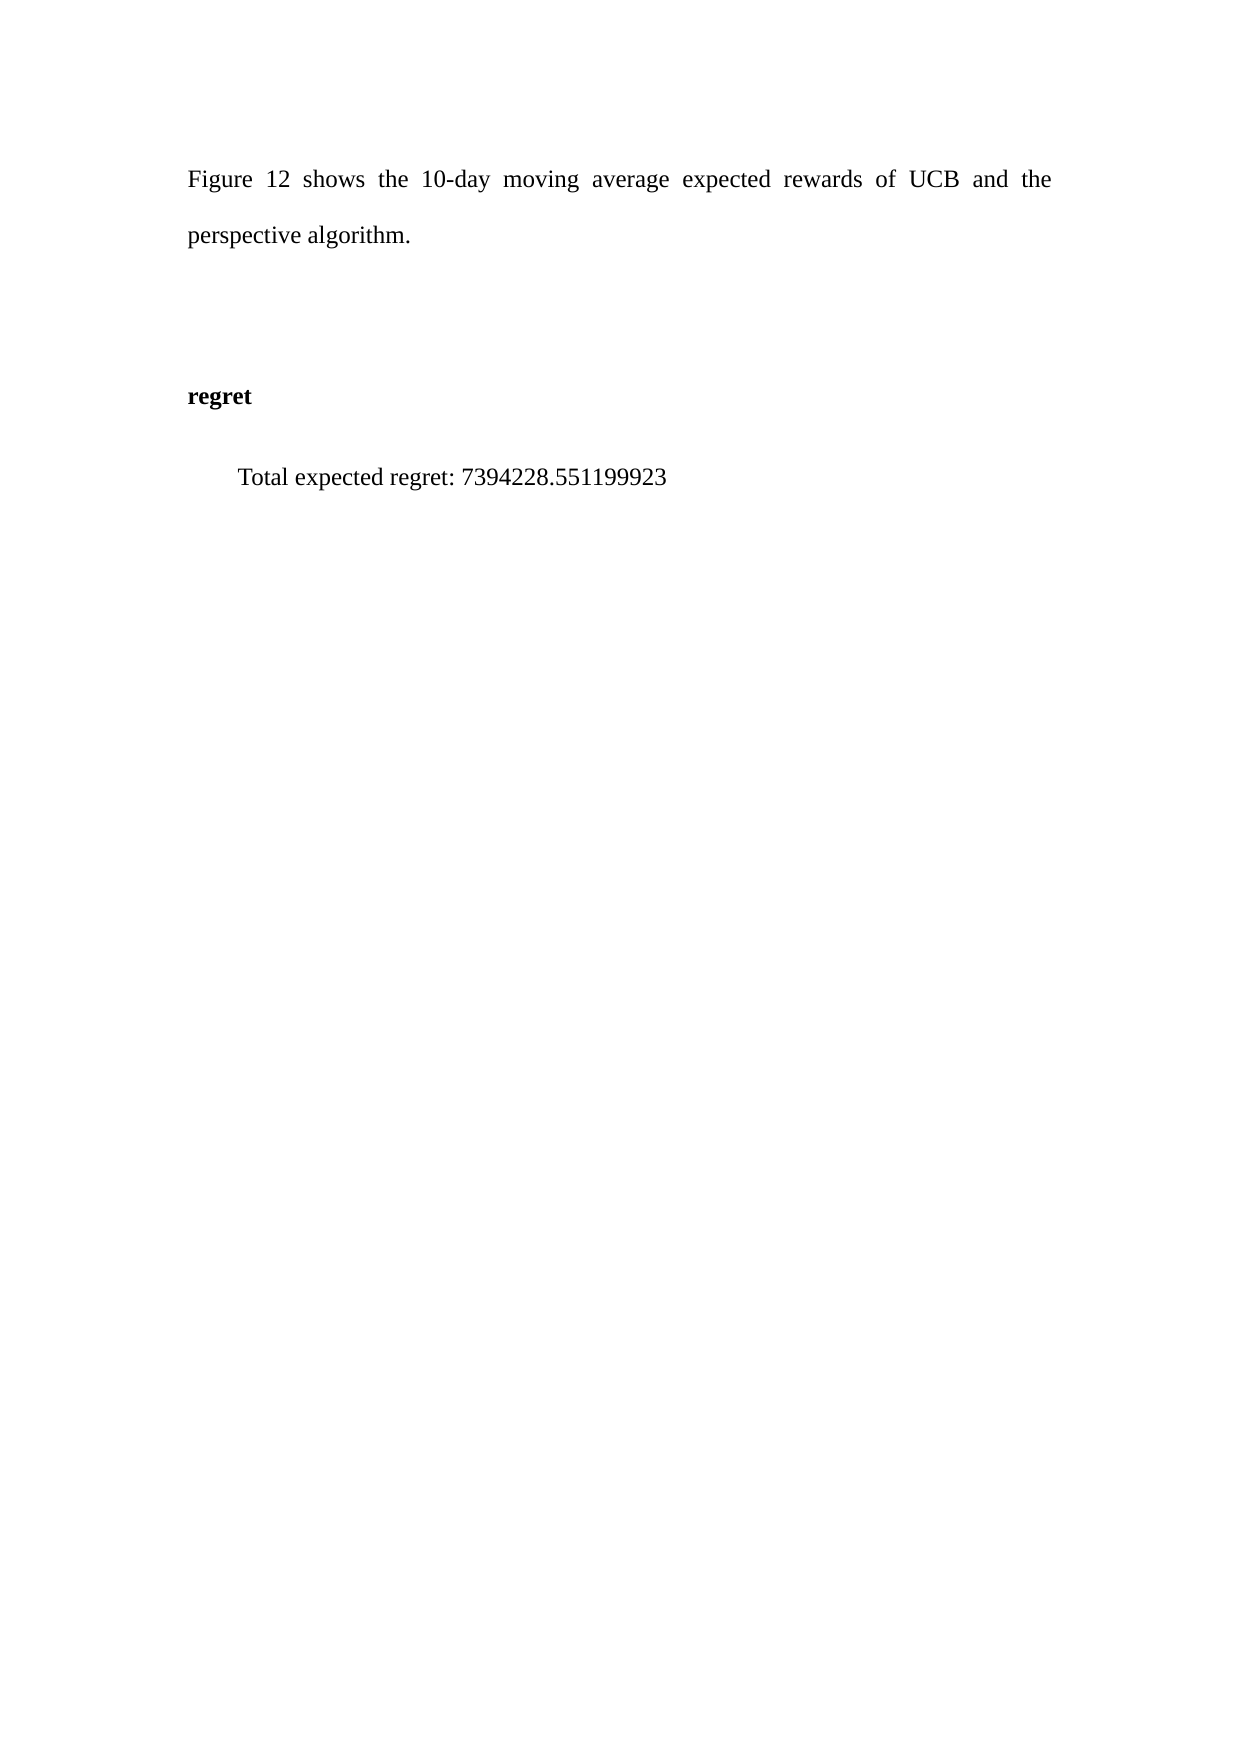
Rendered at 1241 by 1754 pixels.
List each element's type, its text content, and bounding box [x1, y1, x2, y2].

subtitle Figure 12 shows the 10-day moving average expected rewards of UCB and the perspective algorithm. [187, 162, 1053, 251]
subtitle regret [187, 379, 1053, 412]
text Total expected regret: 7394228.551199923 [187, 460, 1053, 492]
